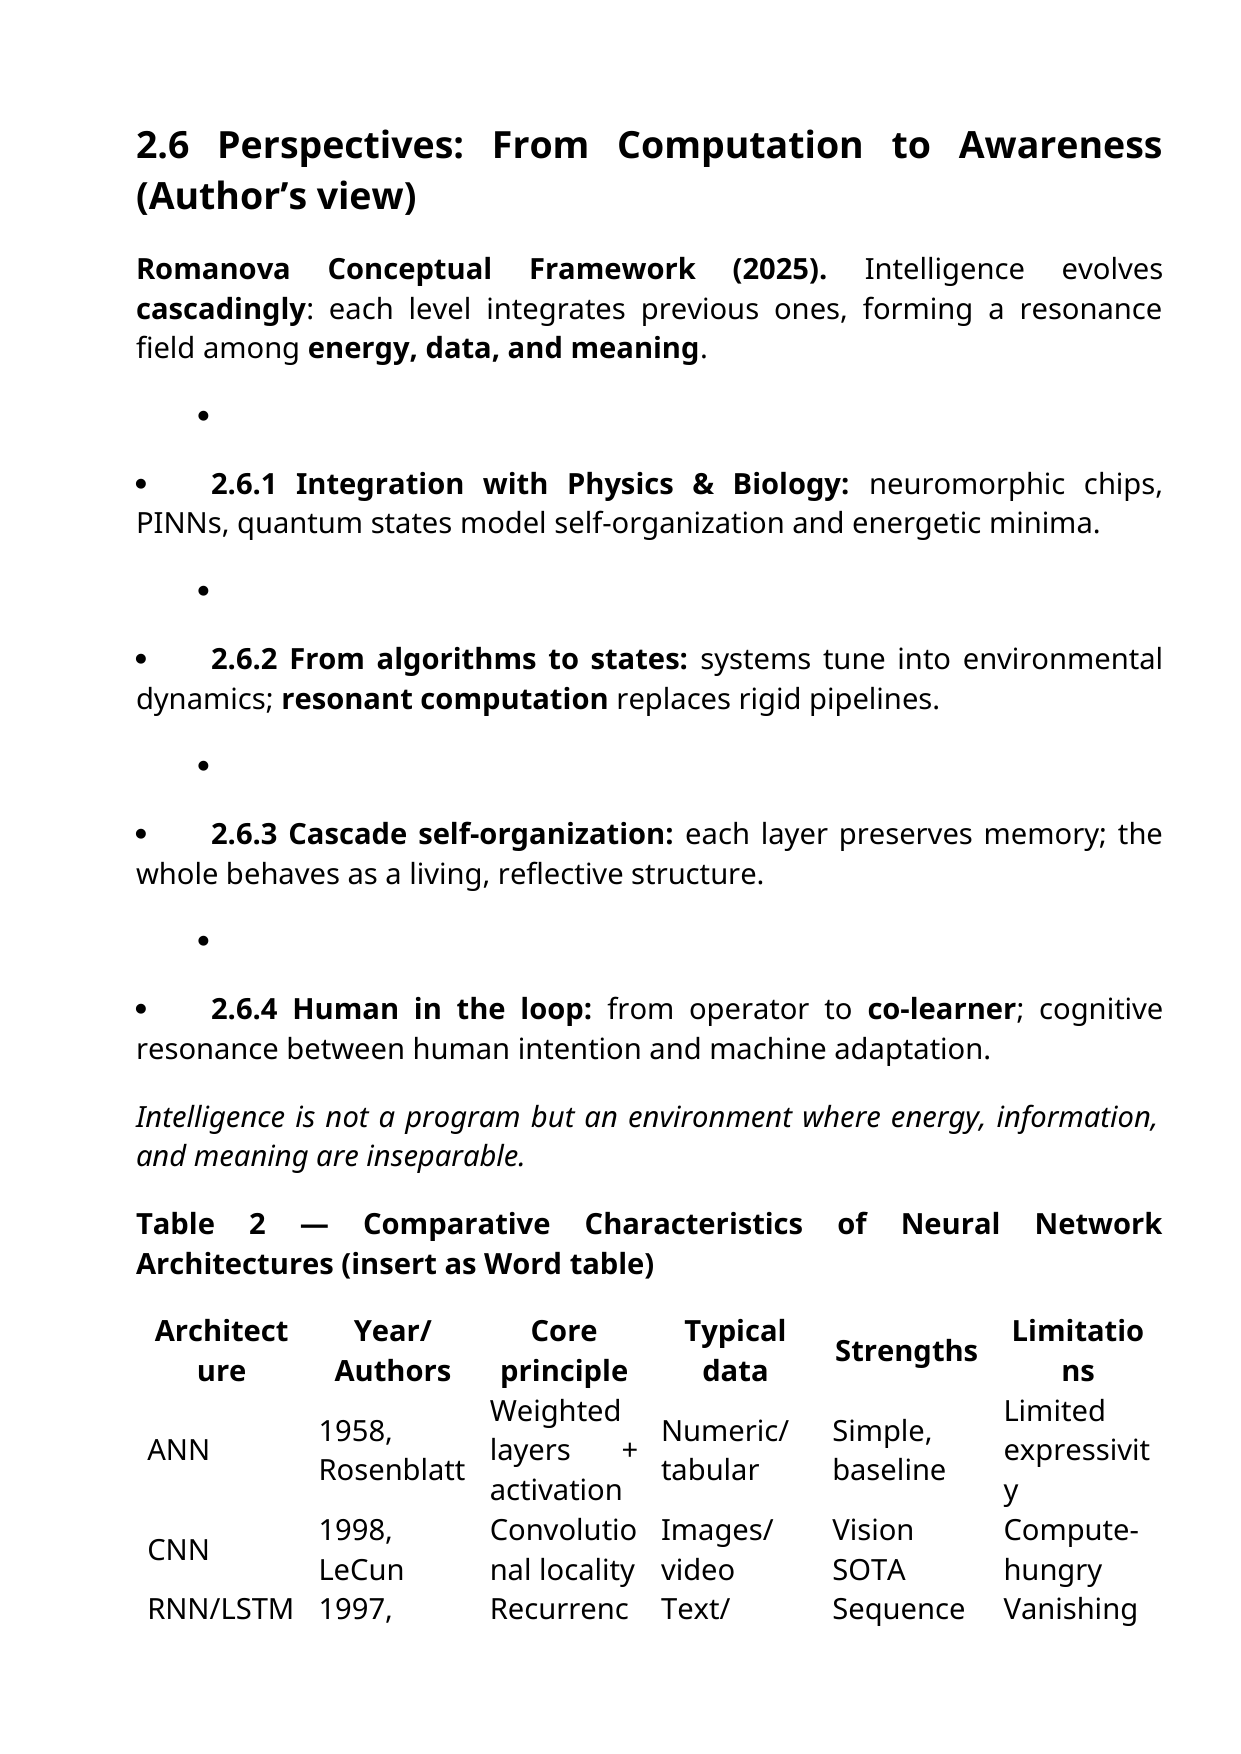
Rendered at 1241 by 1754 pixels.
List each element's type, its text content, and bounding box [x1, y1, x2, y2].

table_header Core principle [478, 1311, 649, 1390]
list 2.6.1 Integration with Physics & Biology: neuromorphic chips, PINNs, quantum states model self-organization and energetic minima. [136, 463, 1163, 542]
text 2.6 Perspectives: From Computation to Awareness (Author’s view) [136, 118, 1163, 220]
table_cell RNN/LSTM [136, 1589, 307, 1628]
table_cell 1958, Rosenblatt [307, 1390, 478, 1509]
table_header Year/Authors [307, 1311, 478, 1390]
table_cell Limited expressivity [992, 1390, 1163, 1509]
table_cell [478, 1589, 649, 1628]
list 2.6.2 From algorithms to states: systems tune into environmental dynamics; resonant computation replaces rigid pipelines. [136, 638, 1163, 718]
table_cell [992, 1589, 1163, 1628]
table_cell CNN [136, 1509, 307, 1588]
table_cell ANN [136, 1390, 307, 1509]
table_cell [307, 1589, 478, 1628]
list 2.6.4 Human in the loop: from operator to co-learner; cognitive resonance between human intention and machine adaptation. [136, 988, 1163, 1068]
table_cell Compute-hungry [992, 1509, 1163, 1588]
table_cell Convolutional locality [478, 1509, 649, 1588]
list 2.6.3 Cascade self-organization: each layer preserves memory; the whole behaves as a living, reflective structure. [136, 813, 1163, 893]
table_cell Simple, baseline [821, 1390, 992, 1509]
table_cell Sequence modeling [821, 1589, 992, 1628]
text Table 2 — Comparative Characteristics of Neural Network Architectures (insert as Word table) [136, 1203, 1163, 1283]
table_cell Weighted layers + activation [478, 1390, 649, 1509]
table_cell Text/audio/series [650, 1589, 821, 1628]
table_header Architecture [136, 1311, 307, 1390]
table_cell Numeric/tabular [650, 1390, 821, 1509]
table_header Limitations [992, 1311, 1163, 1390]
table_cell 1998, LeCun [307, 1509, 478, 1588]
table_cell Vision SOTA [821, 1509, 992, 1588]
table_cell Images/video [650, 1509, 821, 1588]
text Intelligence is not a program but an environment where energy, information, and meaning are inseparable. [136, 1096, 1163, 1175]
text Romanova Conceptual Framework (2025). Intelligence evolves cascadingly: each level integrates previous ones, forming a resonance field among energy, data, and meaning. [136, 248, 1163, 367]
table_header Typical data [650, 1311, 821, 1390]
table_header Strengths [821, 1311, 992, 1390]
